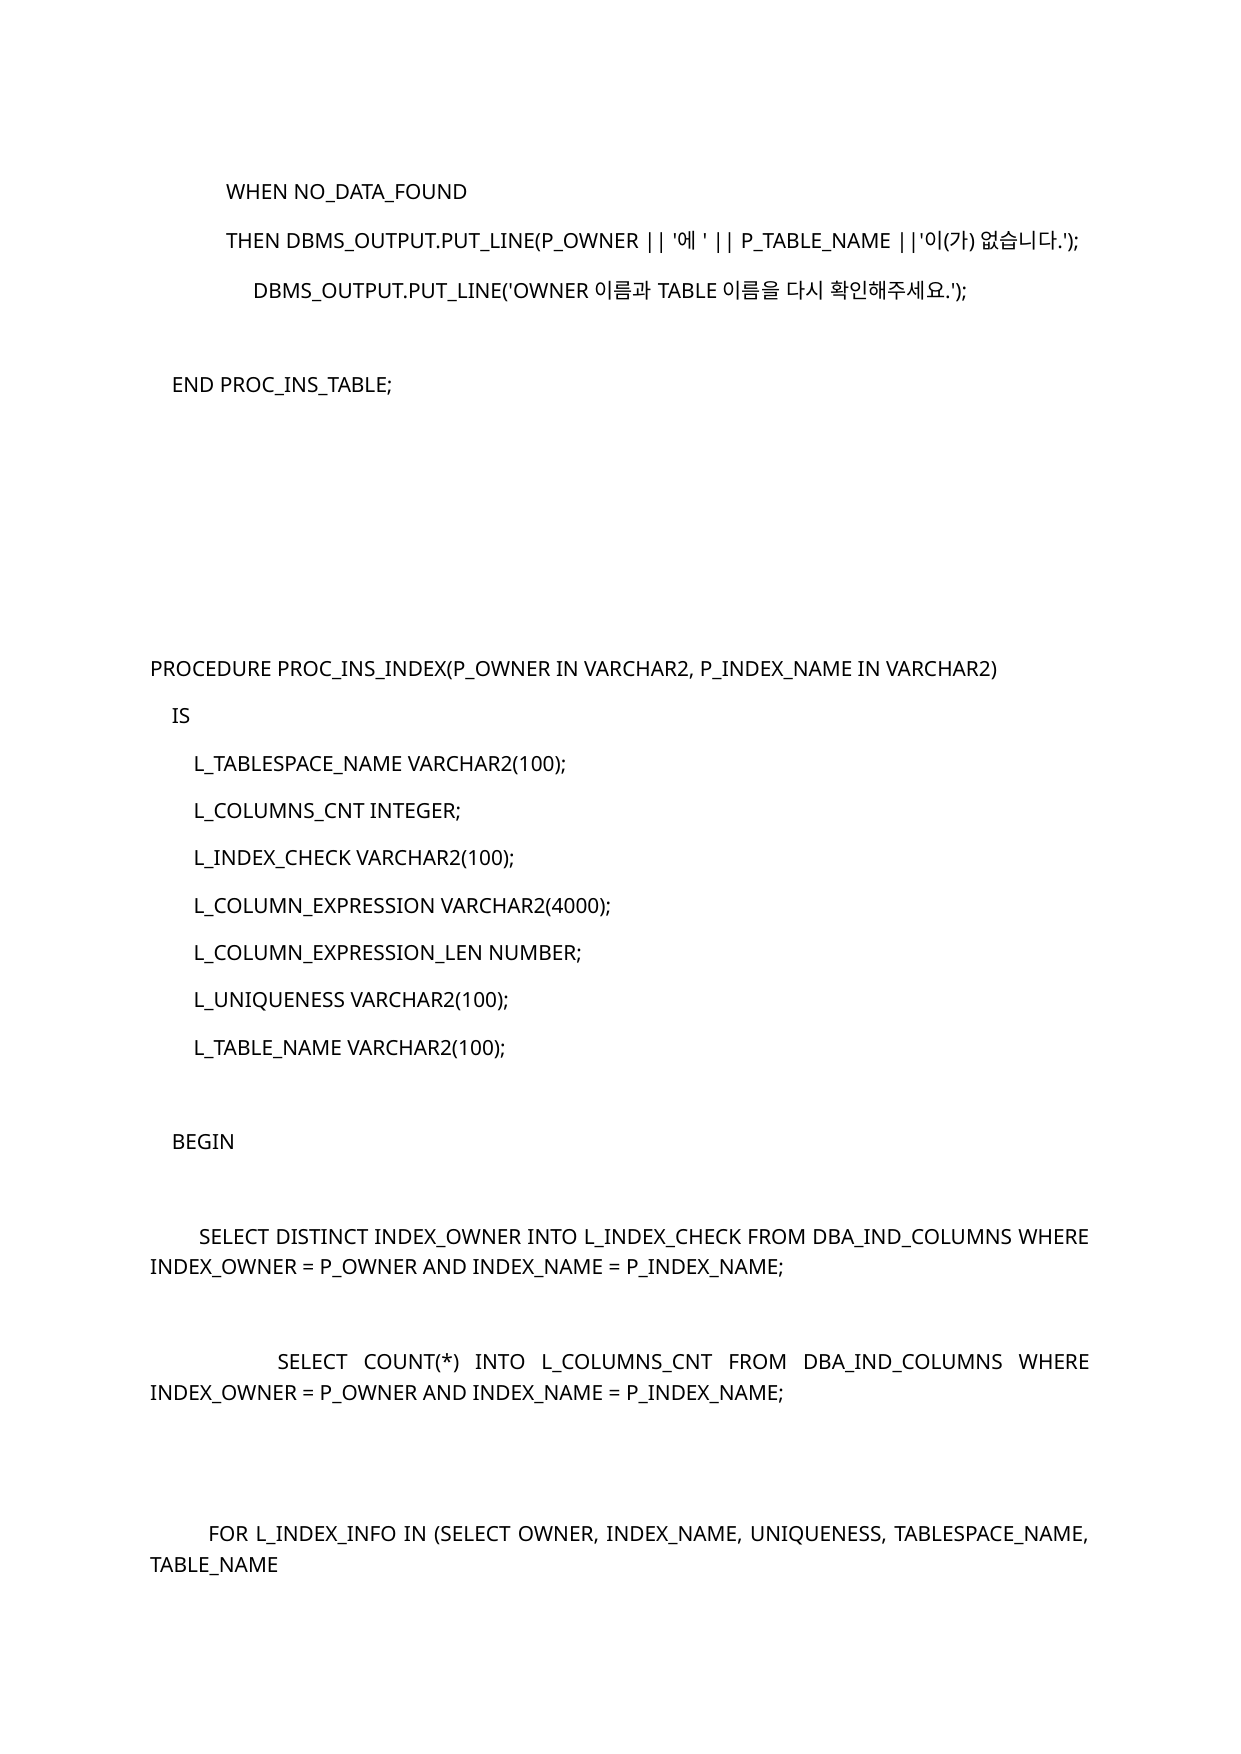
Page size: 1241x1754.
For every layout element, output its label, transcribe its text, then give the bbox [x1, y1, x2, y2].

text L_INDEX_CHECK VARCHAR2(100); [150, 843, 1090, 872]
text L_COLUMN_EXPRESSION VARCHAR2(4000); [150, 891, 1090, 919]
text PROCEDURE PROC_INS_INDEX(P_OWNER IN VARCHAR2, P_INDEX_NAME IN VARCHAR2) [150, 654, 1090, 683]
text IS [150, 702, 1090, 730]
text FOR L_INDEX_INFO IN (SELECT OWNER, INDEX_NAME, UNIQUENESS, TABLESPACE_NAME, TABLE_NAME [150, 1519, 1090, 1578]
text L_TABLE_NAME VARCHAR2(100); [150, 1033, 1090, 1061]
text L_COLUMNS_CNT INTEGER; [150, 796, 1090, 824]
text L_COLUMN_EXPRESSION_LEN NUMBER; [150, 938, 1090, 966]
text DBMS_OUTPUT.PUT_LINE('OWNER 이름과 TABLE 이름을 다시 확인해주세요.'); [150, 274, 1090, 304]
text BEGIN [150, 1127, 1090, 1156]
text L_TABLESPACE_NAME VARCHAR2(100); [150, 749, 1090, 777]
text L_UNIQUENESS VARCHAR2(100); [150, 985, 1090, 1014]
text END PROC_INS_TABLE; [150, 371, 1090, 399]
text WHEN NO_DATA_FOUND [150, 177, 1090, 206]
text SELECT DISTINCT INDEX_OWNER INTO L_INDEX_CHECK FROM DBA_IND_COLUMNS WHERE INDEX_OWNER = P_OWNER AND INDEX_NAME = P_INDEX_NAME; [150, 1222, 1090, 1281]
text SELECT COUNT(*) INTO L_COLUMNS_CNT FROM DBA_IND_COLUMNS WHERE INDEX_OWNER = P_OWNER AND INDEX_NAME = P_INDEX_NAME; [150, 1347, 1090, 1406]
text THEN DBMS_OUTPUT.PUT_LINE(P_OWNER || '에 ' || P_TABLE_NAME ||'이(가) 없습니다.'); [150, 224, 1090, 255]
